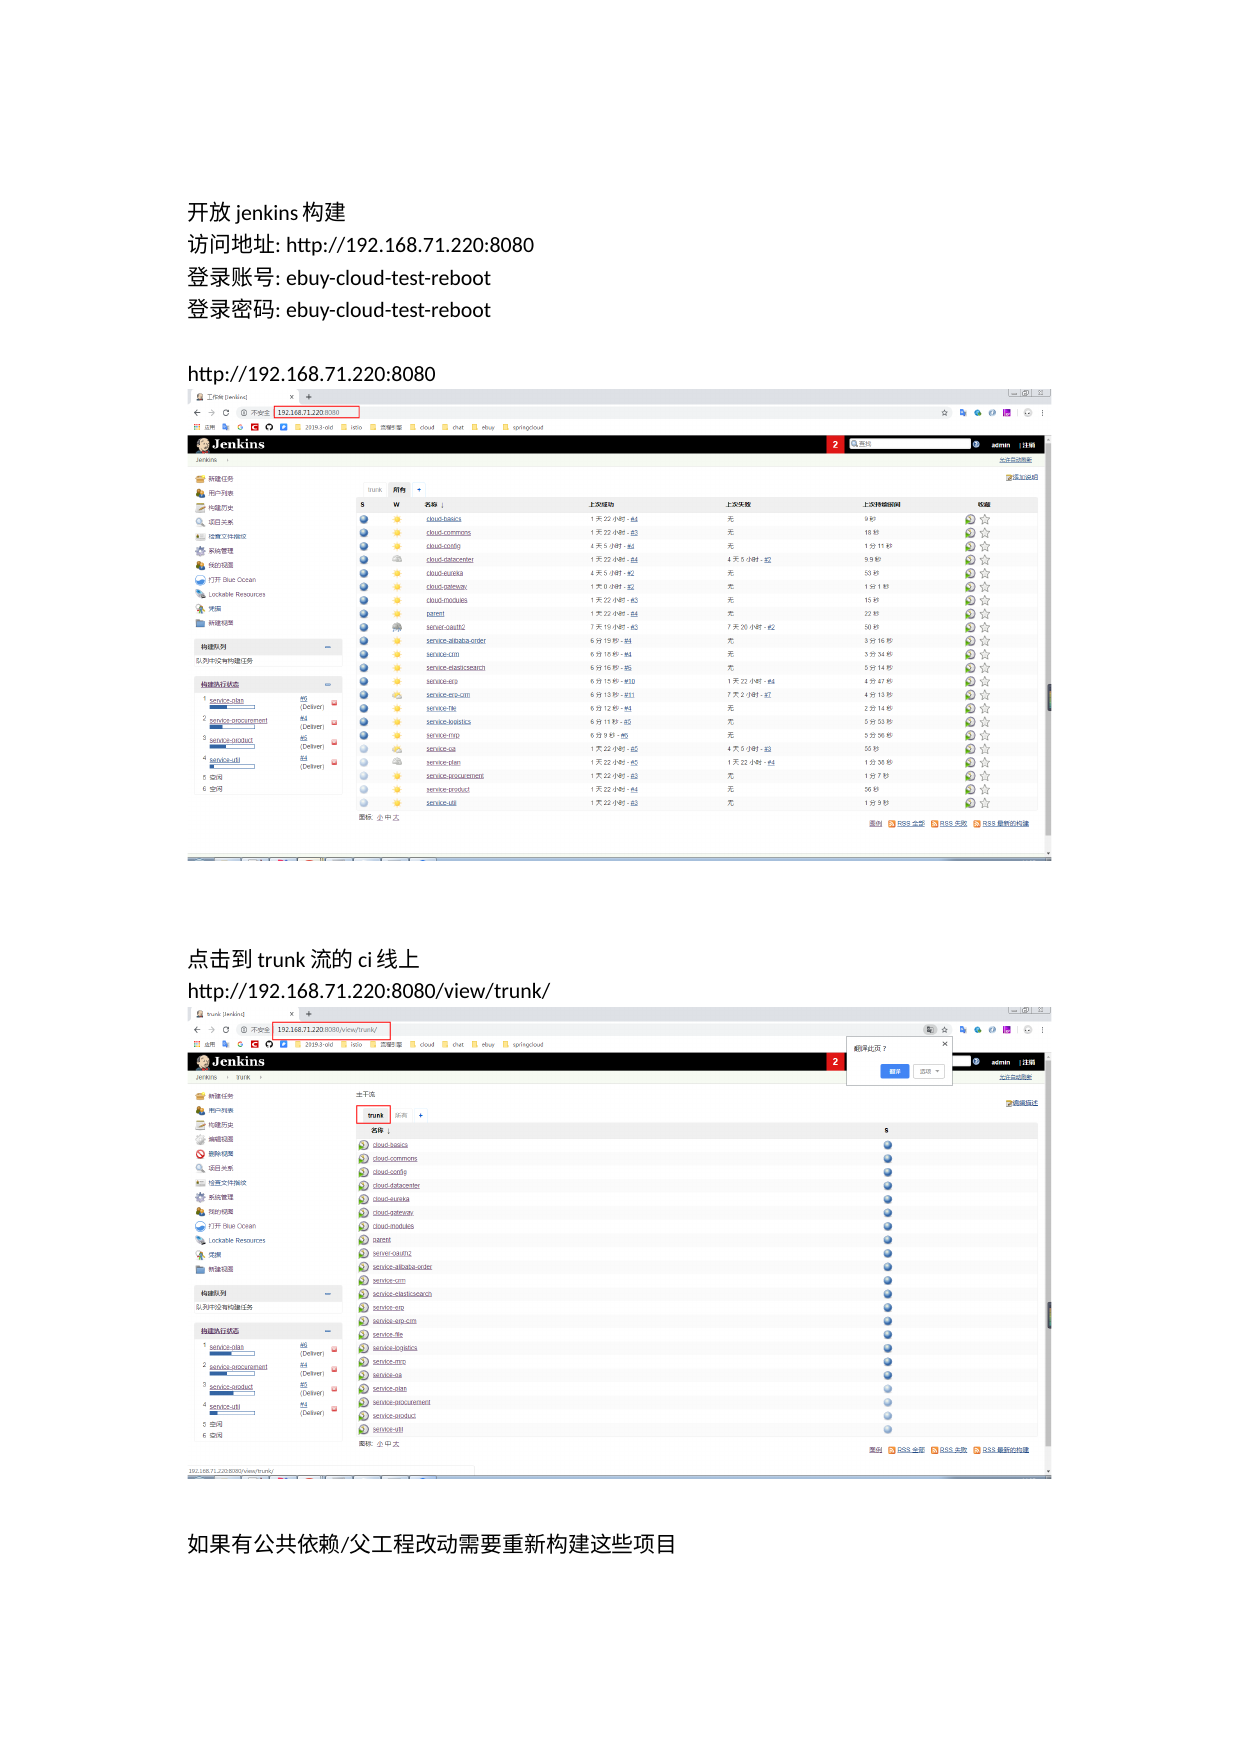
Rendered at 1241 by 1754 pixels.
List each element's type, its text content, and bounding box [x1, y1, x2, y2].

text 登录账号: ebuy-cloud-test-reboot [187, 259, 1053, 292]
text http://192.168.71.220:8080/view/trunk/ [187, 974, 1053, 1007]
text http://192.168.71.220:8080 [187, 357, 1053, 389]
text 登录密码: ebuy-cloud-test-reboot [187, 292, 1053, 324]
text 点击到trunk流的ci线上 [187, 942, 1053, 974]
picture [187, 1007, 1052, 1479]
picture [187, 389, 1052, 861]
text 如果有公共依赖/父工程改动需要重新构建这些项目 [187, 1527, 1053, 1559]
text 开放jenkins构建 [187, 194, 1053, 227]
text 访问地址: http://192.168.71.220:8080 [187, 227, 1053, 259]
